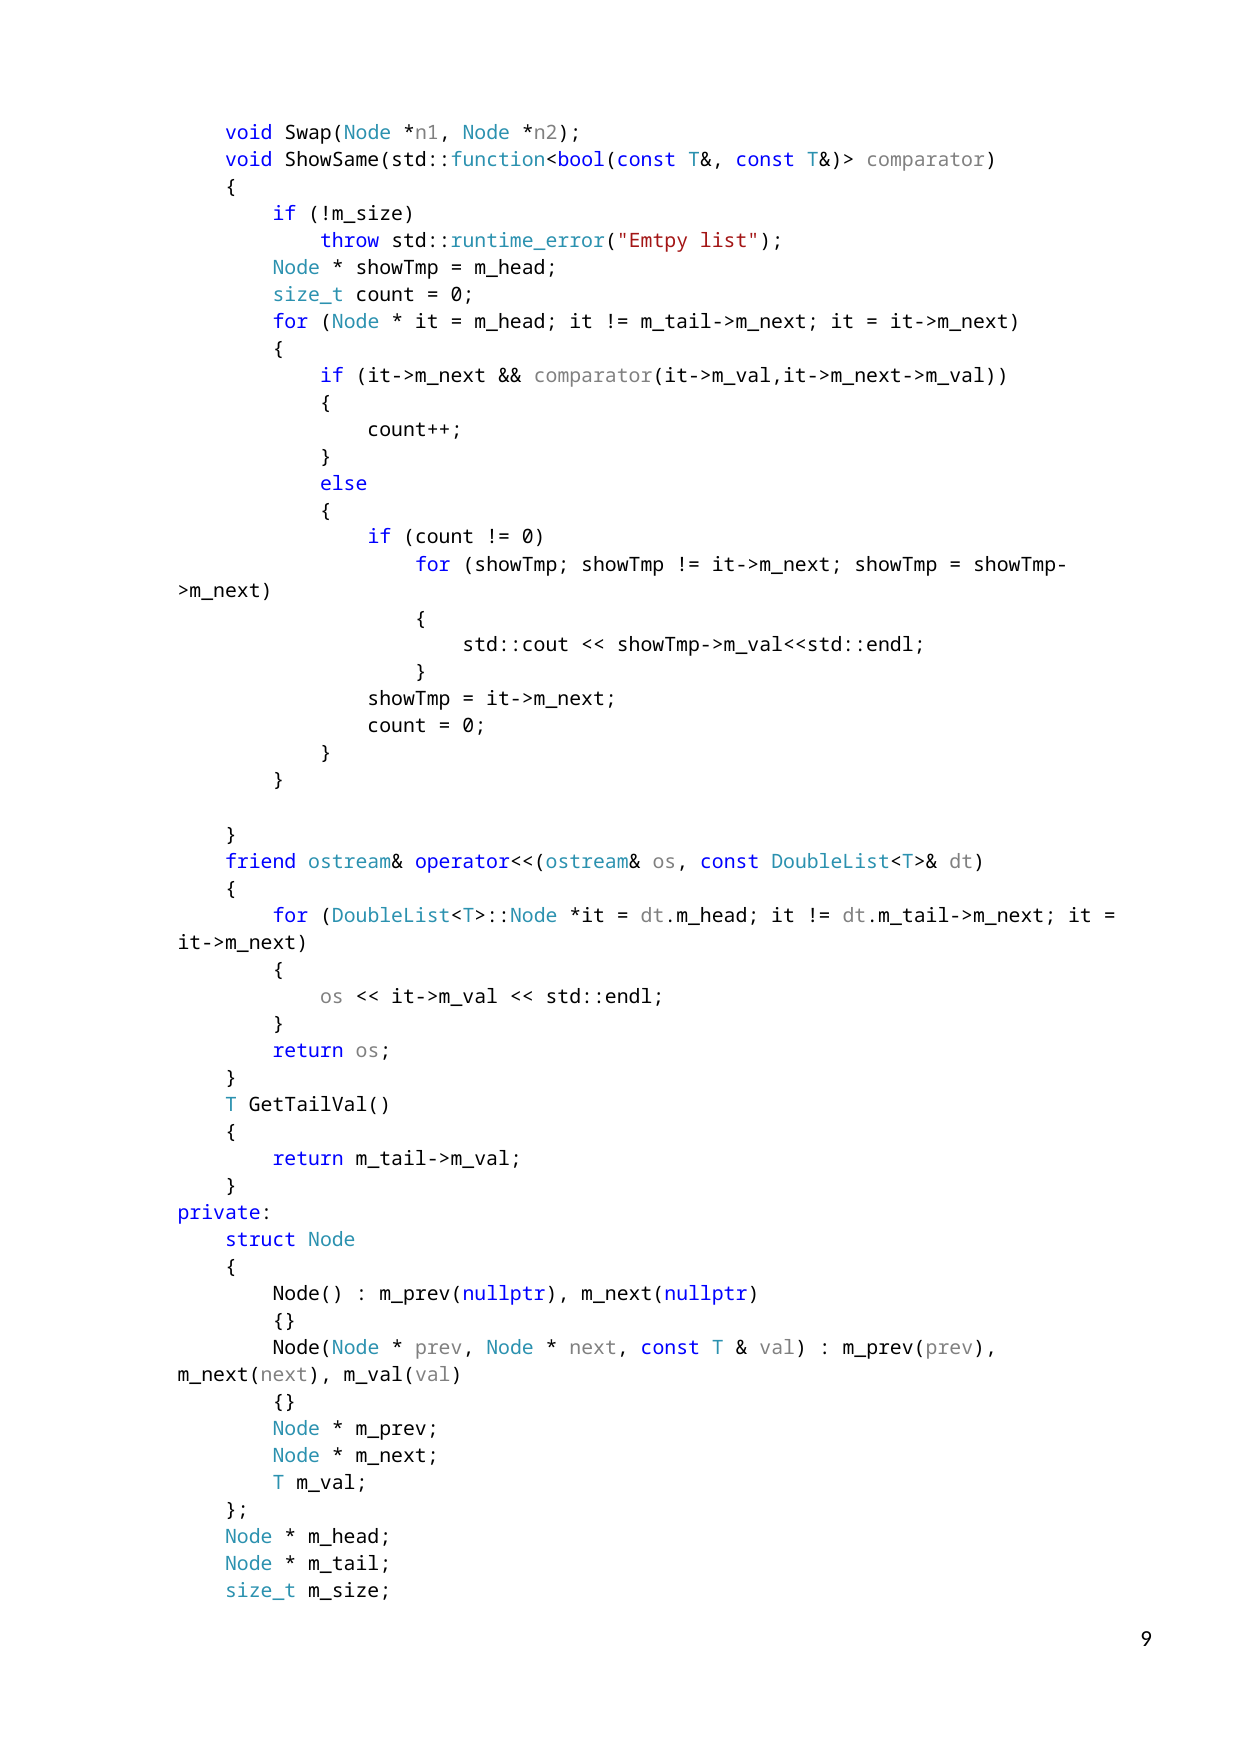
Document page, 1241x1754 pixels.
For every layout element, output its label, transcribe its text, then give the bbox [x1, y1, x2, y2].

text void Swap(Node *n1, Node *n2); [177, 118, 1152, 145]
text std::cout << showTmp->m_val<<std::endl; [177, 631, 1152, 658]
text } [177, 1063, 1152, 1090]
text for (showTmp; showTmp != it->m_next; showTmp = showTmp->m_next) [177, 550, 1152, 604]
text private: [177, 1198, 1152, 1225]
text struct Node [177, 1225, 1152, 1252]
text { [177, 1252, 1152, 1279]
text { [177, 172, 1152, 199]
text { [177, 604, 1152, 631]
text } [177, 1009, 1152, 1036]
text return os; [177, 1036, 1152, 1063]
text friend ostream& operator<<(ostream& os, const DoubleList<T>& dt) [177, 848, 1152, 874]
text { [177, 388, 1152, 415]
text Node * m_prev; [177, 1414, 1152, 1441]
text {} [177, 1306, 1152, 1333]
text Node(Node * prev, Node * next, const T & val) : m_prev(prev), m_next(next), m_val(val) [177, 1333, 1152, 1387]
text for (DoubleList<T>::Node *it = dt.m_head; it != dt.m_tail->m_next; it = it->m_next) [177, 902, 1152, 956]
text Node * showTmp = m_head; [177, 253, 1152, 280]
text { [177, 874, 1152, 902]
text count = 0; [177, 712, 1152, 739]
text } [177, 442, 1152, 469]
text else [177, 469, 1152, 496]
text T m_val; [177, 1468, 1152, 1495]
text { [177, 956, 1152, 982]
text if (!m_size) [177, 199, 1152, 226]
text } [177, 658, 1152, 685]
text size_t count = 0; [177, 280, 1152, 307]
text if (it->m_next && comparator(it->m_val,it->m_next->m_val)) [177, 361, 1152, 388]
text { [177, 334, 1152, 361]
text return m_tail->m_val; [177, 1144, 1152, 1171]
text } [177, 739, 1152, 766]
text os << it->m_val << std::endl; [177, 982, 1152, 1009]
text void ShowSame(std::function<bool(const T&, const T&)> comparator) [177, 145, 1152, 172]
text count++; [177, 415, 1152, 442]
text }; [177, 1495, 1152, 1522]
text Node() : m_prev(nullptr), m_next(nullptr) [177, 1279, 1152, 1306]
text } [177, 766, 1152, 793]
text } [177, 1171, 1152, 1198]
text { [177, 496, 1152, 523]
text if (count != 0) [177, 523, 1152, 550]
text throw std::runtime_error("Emtpy list"); [177, 226, 1152, 253]
text for (Node * it = m_head; it != m_tail->m_next; it = it->m_next) [177, 307, 1152, 334]
text showTmp = it->m_next; [177, 685, 1152, 712]
text Node * m_head; [177, 1522, 1152, 1549]
text size_t m_size; [177, 1576, 1152, 1603]
text { [177, 1117, 1152, 1144]
text } [177, 821, 1152, 848]
text {} [177, 1387, 1152, 1414]
text Node * m_tail; [177, 1549, 1152, 1576]
text Node * m_next; [177, 1441, 1152, 1468]
text T GetTailVal() [177, 1090, 1152, 1117]
